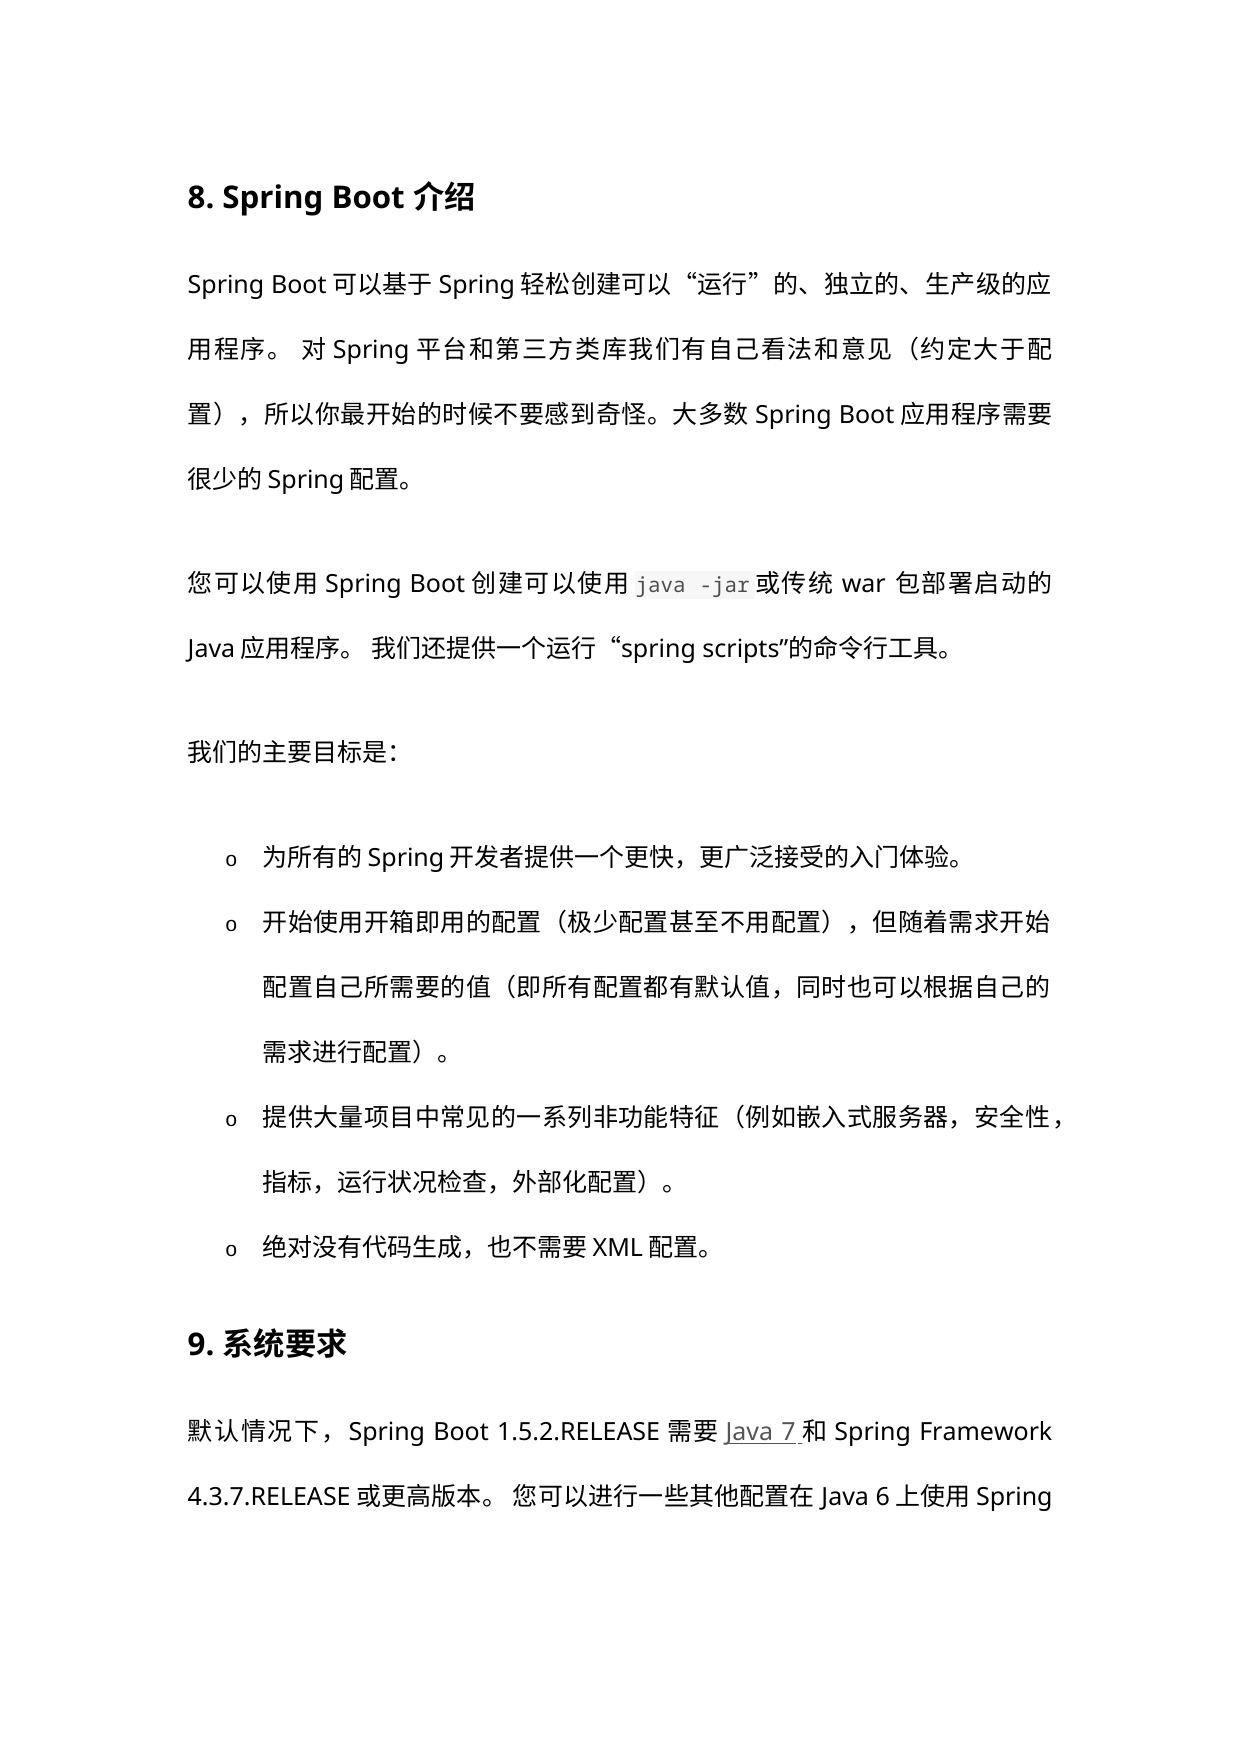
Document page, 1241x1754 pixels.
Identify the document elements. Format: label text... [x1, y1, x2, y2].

text 您可以使用Spring Boot创建可以使用java -jar或传统 war 包部署启动的Java应用程序。 我们还提供一个运行“spring scripts”的命令行工具。 [187, 549, 1053, 679]
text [187, 1397, 1053, 1527]
list 绝对没有代码生成，也不需要XML配置。 [225, 1213, 1053, 1278]
text 8. Spring Boot 介绍 [187, 162, 1053, 227]
text Spring Boot可以基于Spring轻松创建可以“运行”的、独立的、生产级的应用程序。 对Spring平台和第三方类库我们有自己看法和意见（约定大于配置），所以你最开始的时候不要感到奇怪。大多数Spring Boot应用程序需要很少的Spring配置。 [187, 250, 1053, 510]
text 9. 系统要求 [187, 1309, 1053, 1374]
text 我们的主要目标是： [187, 718, 1053, 783]
list 为所有的Spring开发者提供一个更快，更广泛接受的入门体验。 [225, 823, 1053, 888]
list 提供大量项目中常见的一系列非功能特征（例如嵌入式服务器，安全性，指标，运行状况检查，外部化配置）。 [225, 1083, 1053, 1213]
list 开始使用开箱即用的配置（极少配置甚至不用配置），但随着需求开始配置自己所需要的值（即所有配置都有默认值，同时也可以根据自己的需求进行配置）。 [225, 888, 1053, 1083]
